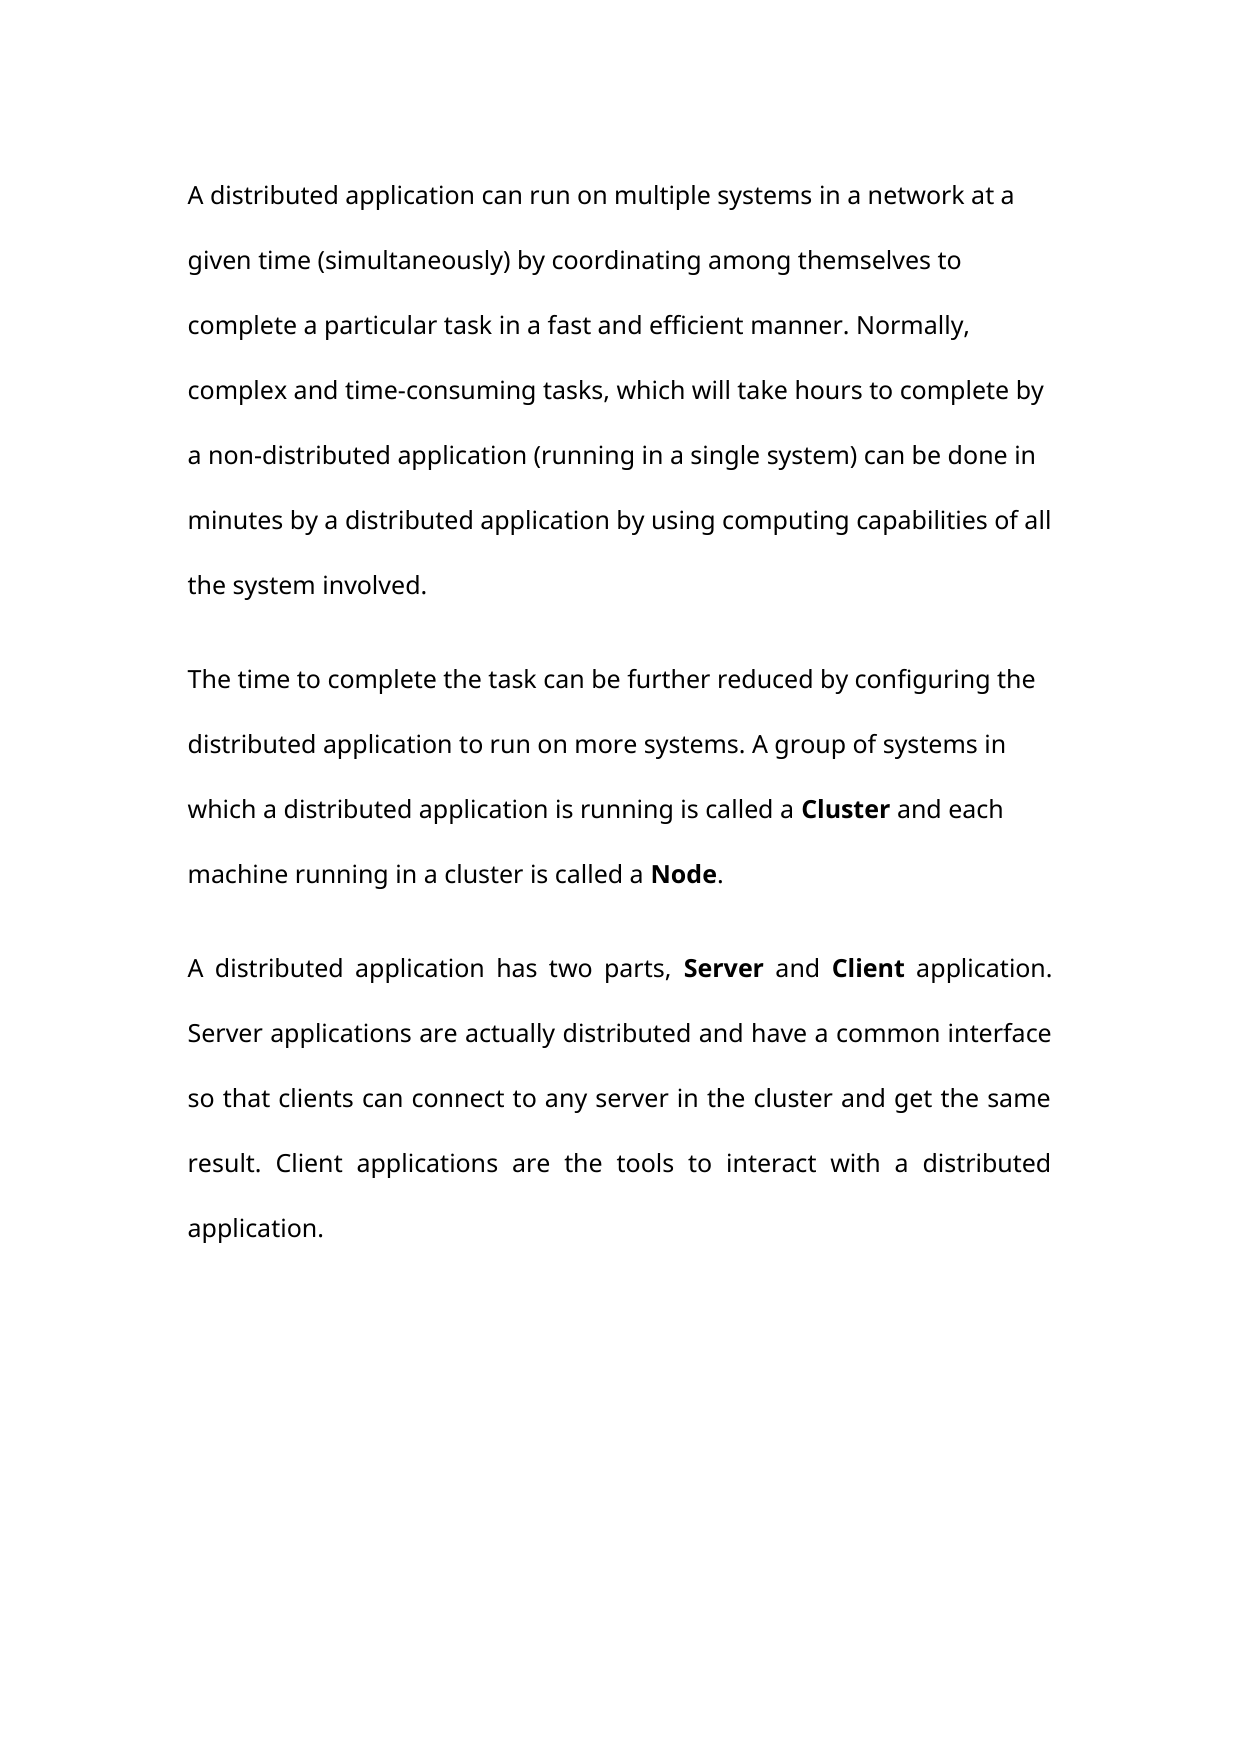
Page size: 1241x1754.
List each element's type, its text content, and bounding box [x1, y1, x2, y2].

text A distributed application has two parts, Server and Client application. Server applications are actually distributed and have a common interface so that clients can connect to any server in the cluster and get the same result. Client applications are the tools to interact with a distributed application. [187, 935, 1053, 1260]
text The time to complete the task can be further reduced by configuring the distributed application to run on more systems. A group of systems in which a distributed application is running is called a Cluster and each machine running in a cluster is called a Node. [187, 646, 1053, 906]
text A distributed application can run on multiple systems in a network at a given time (simultaneously) by coordinating among themselves to complete a particular task in a fast and efficient manner. Normally, complex and time-consuming tasks, which will take hours to complete by a non-distributed application (running in a single system) can be done in minutes by a distributed application by using computing capabilities of all the system involved. [187, 162, 1053, 617]
